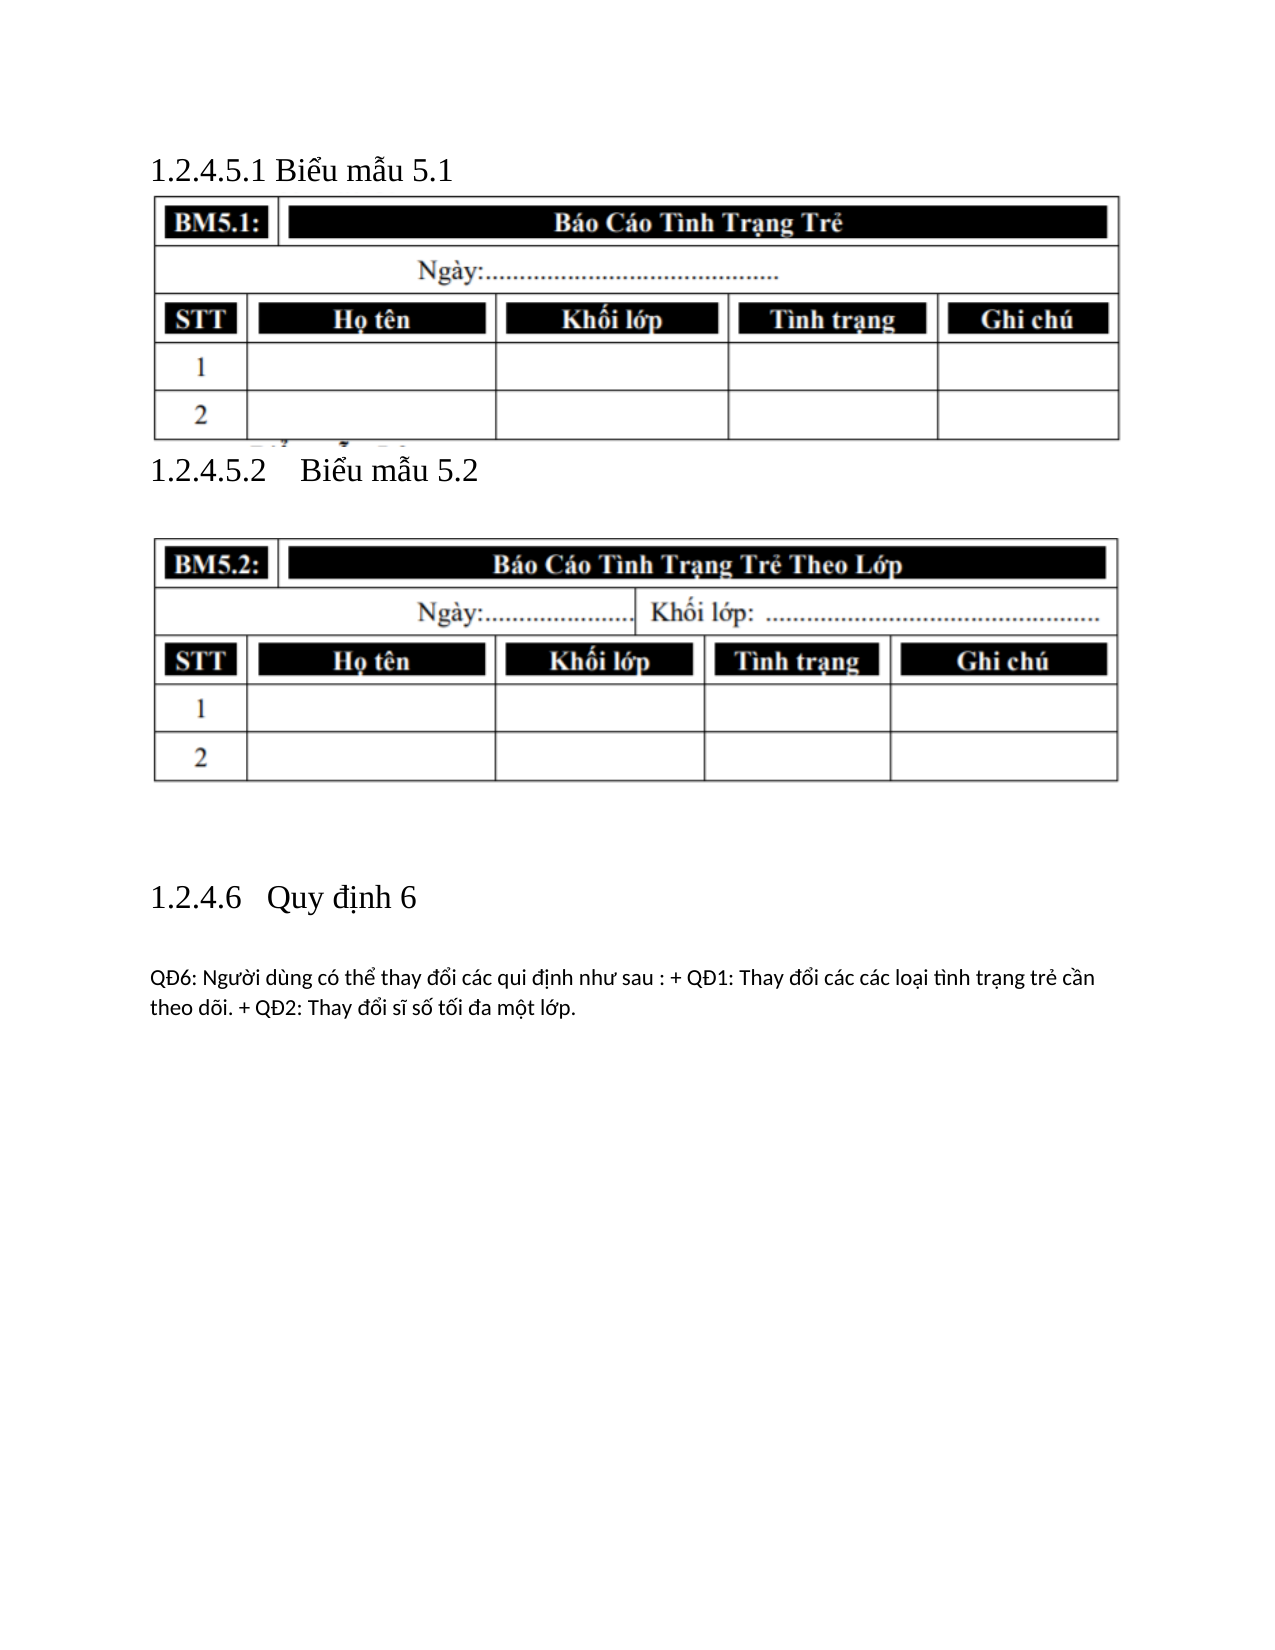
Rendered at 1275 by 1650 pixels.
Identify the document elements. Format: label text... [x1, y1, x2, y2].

picture [150, 538, 1125, 784]
subtitle 1.2.4.6 Quy định 6 [150, 878, 1125, 916]
subtitle 1.2.4.5.1 Biểu mẫu 5.1 [150, 150, 1125, 188]
subtitle 1.2.4.5.2 Biểu mẫu 5.2 [150, 451, 1125, 489]
picture [150, 192, 1125, 447]
text QĐ6: Người dùng có thể thay đổi các qui định như sau : + QĐ1: Thay đổi các các loại tình trạng trẻ cần theo dõi. + QĐ2: Thay đổi sĩ số tối đa một lớp. [150, 963, 1125, 1021]
